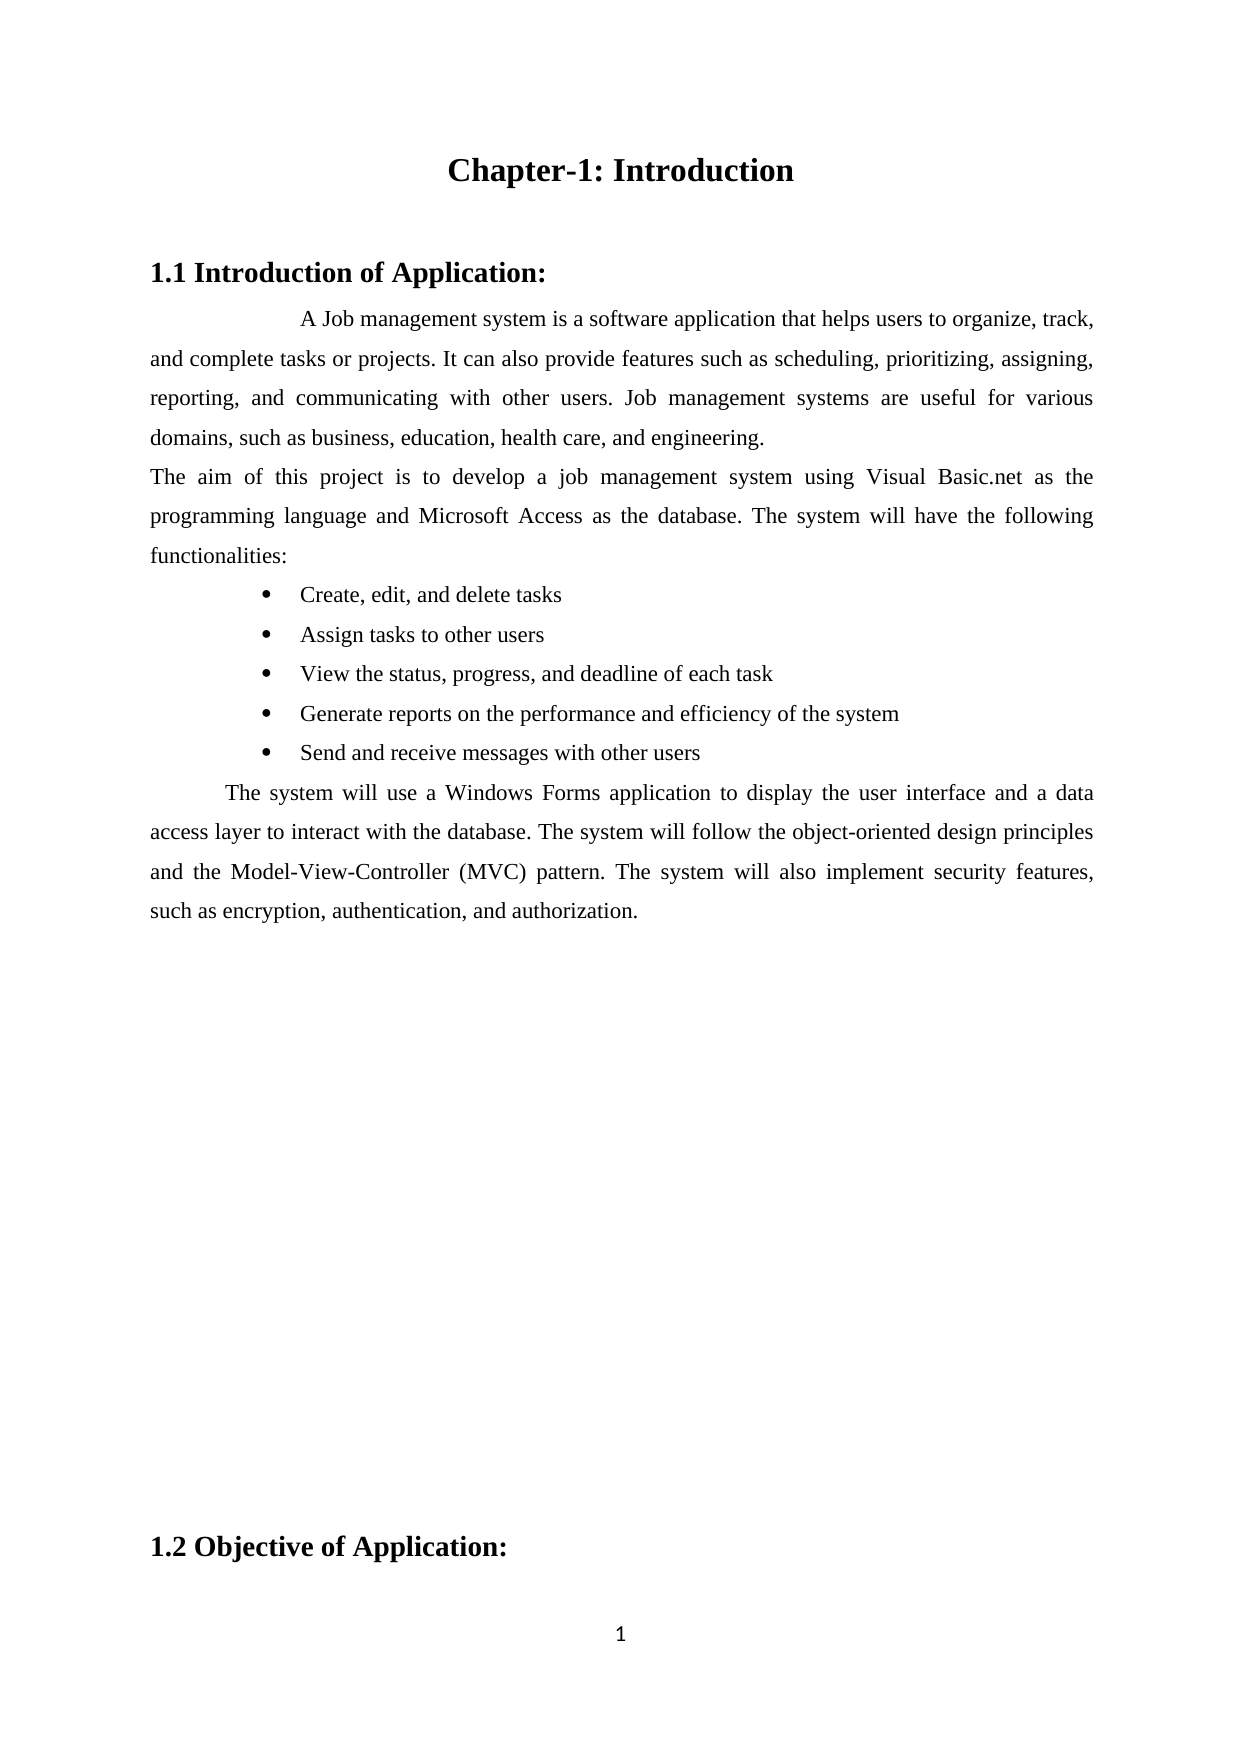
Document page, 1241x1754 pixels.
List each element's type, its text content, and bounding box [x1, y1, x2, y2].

text A Job management system is a software application that helps users to organize, track, and complete tasks or projects. It can also provide features such as scheduling, prioritizing, assigning, reporting, and communicating with other users. Job management systems are useful for various domains, such as business, education, health care, and engineering. [150, 305, 1096, 450]
list Send and receive messages with other users [262, 739, 1096, 766]
text The aim of this project is to develop a job management system using Visual Basic.net as the programming language and Microsoft Access as the database. The system will have the following functionalities: [150, 463, 1096, 568]
subtitle 1.1 Introduction of Application: [150, 255, 1090, 288]
text The system will use a Windows Forms application to display the user interface and a data access layer to interact with the database. The system will follow the object-oriented design principles and the Model-View-Controller (MVC) pattern. The system will also implement security features, such as encryption, authentication, and authorization. [150, 779, 1096, 924]
list View the status, progress, and deadline of each task [262, 661, 1096, 687]
subtitle Chapter-1: Introduction [150, 151, 1090, 189]
list Create, edit, and delete tasks [262, 582, 1096, 608]
subtitle 1.2 Objective of Application: [150, 1529, 1090, 1563]
list Generate reports on the performance and efficiency of the system [262, 700, 1096, 726]
list Assign tasks to other users [262, 621, 1096, 647]
